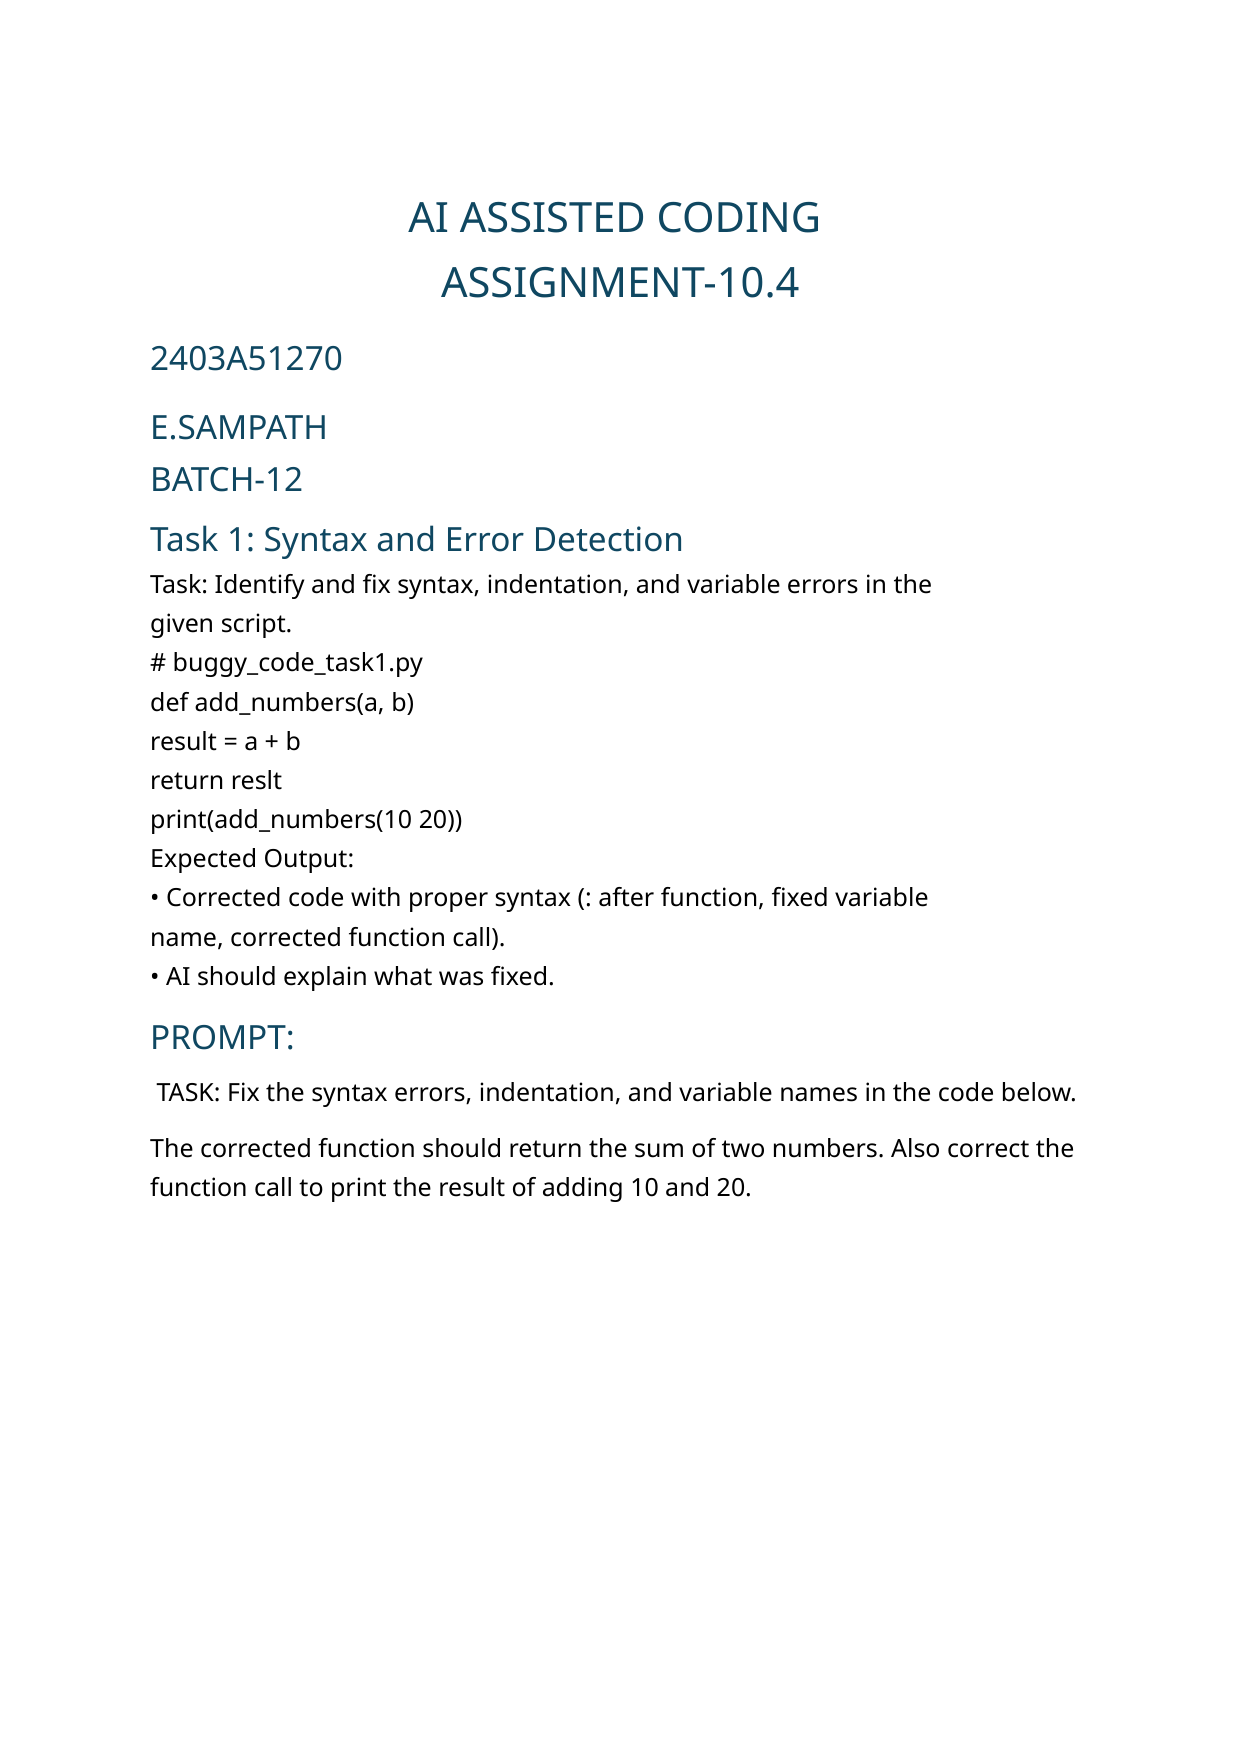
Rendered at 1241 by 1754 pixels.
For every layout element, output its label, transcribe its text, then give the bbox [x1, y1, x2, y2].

text TASK: Fix the syntax errors, indentation, and variable names in the code below. [150, 1075, 1090, 1109]
subtitle AI ASSISTED CODING ASSIGNMENT-10.4 [150, 187, 1090, 309]
subtitle E.SAMPATH BATCH-12 [150, 403, 1090, 501]
subtitle 2403A51270 [150, 334, 1090, 380]
text The corrected function should return the sum of two numbers. Also correct the function call to print the result of adding 10 and 20. [150, 1131, 1090, 1204]
subtitle PROMPT: [150, 1014, 1090, 1059]
text Task 1: Syntax and Error Detection Task: Identify and fix syntax, indentation, and variable errors in the given script. # buggy_code_task1.py def add_numbers(a, b) result = a + b return reslt print(add_numbers(10 20)) Expected Output: • Corrected code with proper syntax (: after function, fixed variable name, corrected function call). • AI should explain what was fixed. [150, 516, 1090, 992]
